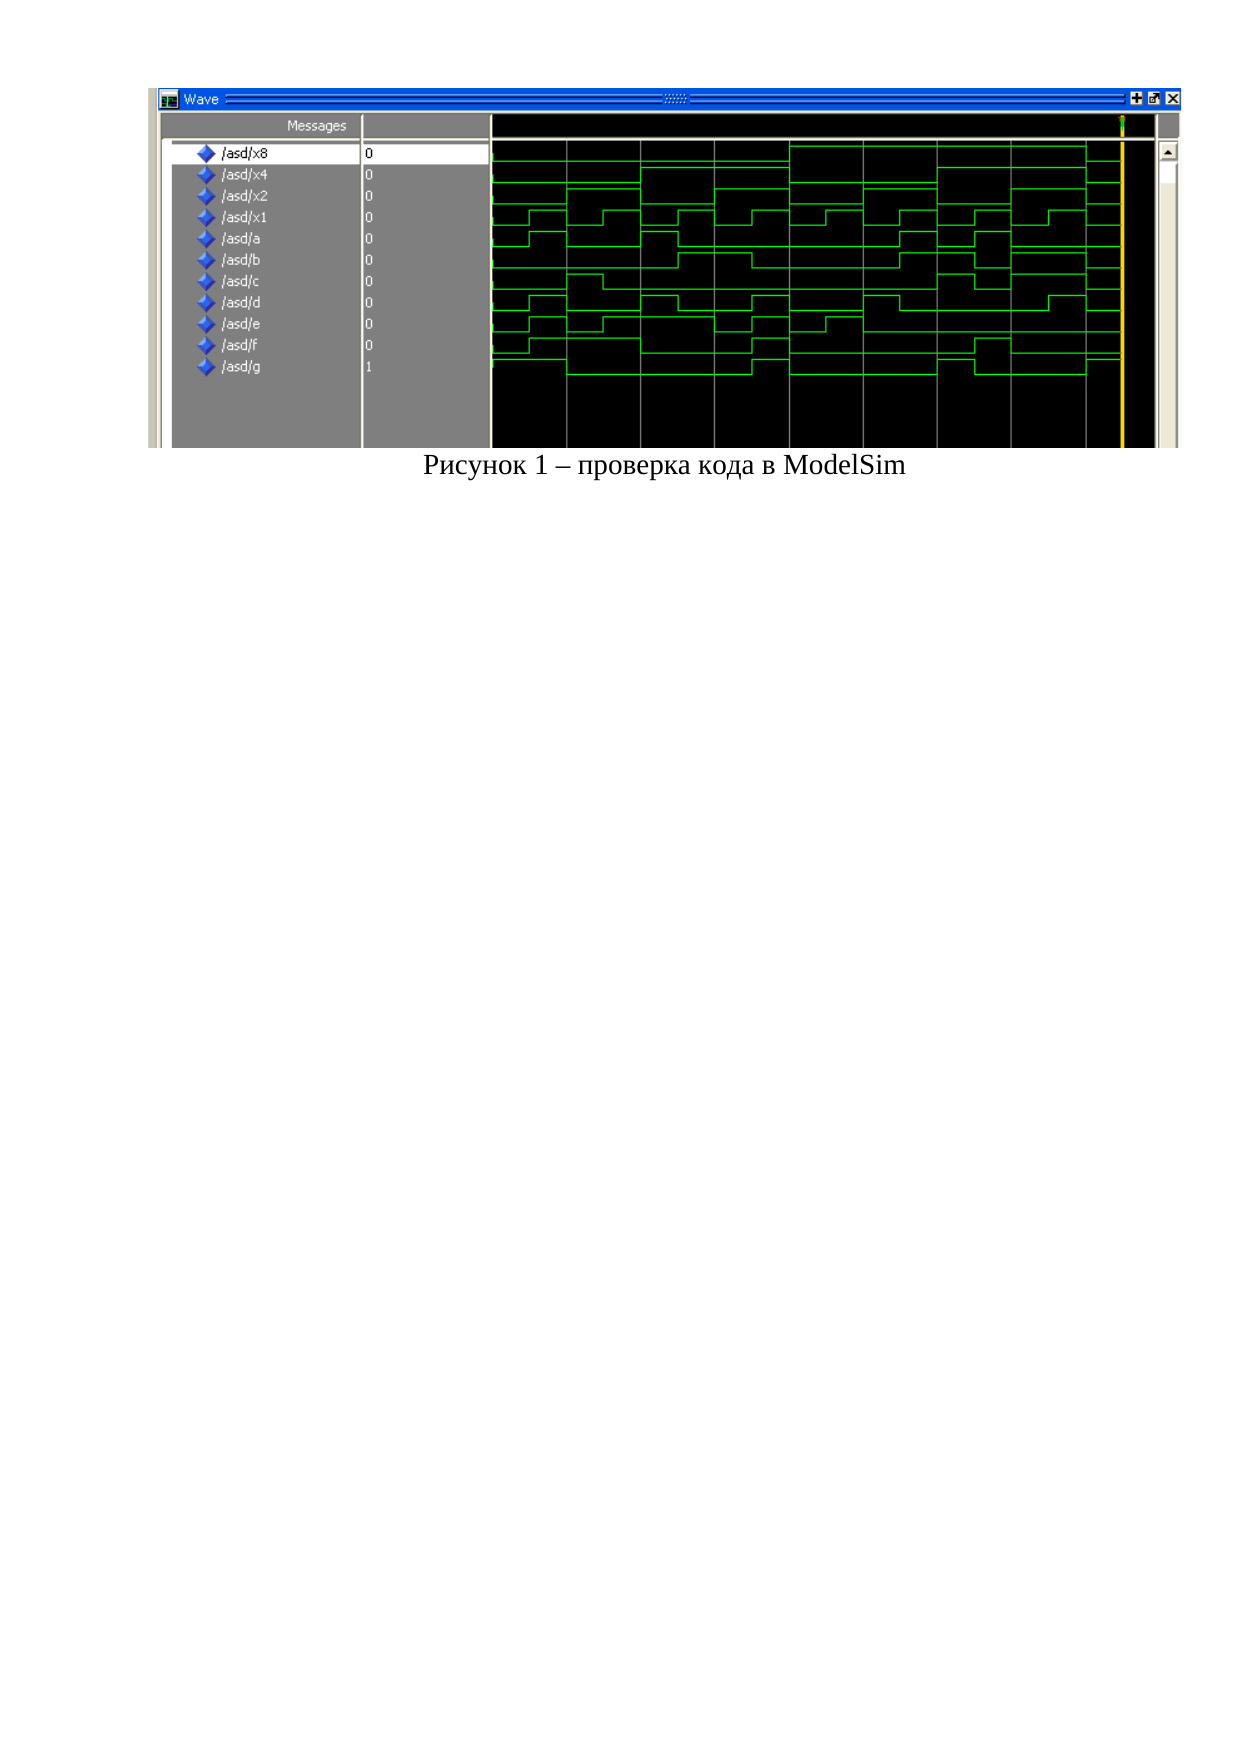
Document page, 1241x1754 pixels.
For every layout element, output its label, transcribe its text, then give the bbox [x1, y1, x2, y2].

picture [147, 88, 1182, 448]
text Рисунок 1 – проверка кода в ModelSim [148, 448, 1181, 481]
